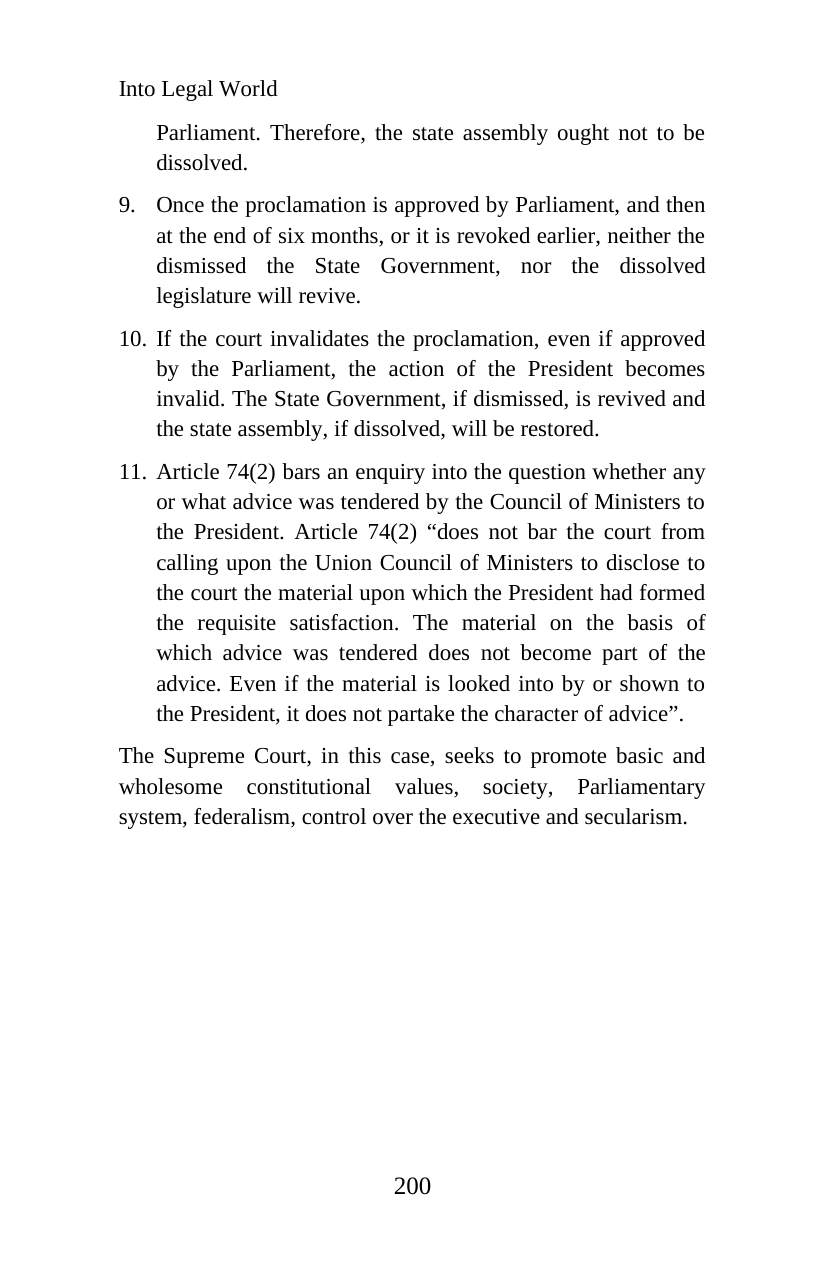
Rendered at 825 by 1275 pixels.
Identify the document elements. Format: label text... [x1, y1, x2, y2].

text The Supreme Court, in this case, seeks to promote basic and wholesome constitutional values, society, Parliamentary system, federalism, control over the executive and secularism. [118, 742, 706, 829]
list Article 74(2) bars an enquiry into the question whether any or what advice was tendered by the Council of Ministers to the President. Article 74(2) “does not bar the court from calling upon the Union Council of Ministers to disclose to the court the material upon which the President had formed the requisite satisfaction. The material on the basis of which advice was tendered does not become part of the advice. Even if the material is looked into by or shown to the President, it does not partake the character of advice”. [118, 458, 706, 726]
list If the court invalidates the proclamation, even if approved by the Parliament, the action of the President becomes invalid. The State Government, if dismissed, is revived and the state assembly, if dissolved, will be restored. [118, 325, 706, 442]
list Once the proclamation is approved by Parliament, and then at the end of six months, or it is revoked earlier, neither the dismissed the State Government, nor the dissolved legislature will revive. [118, 191, 706, 308]
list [118, 118, 706, 175]
